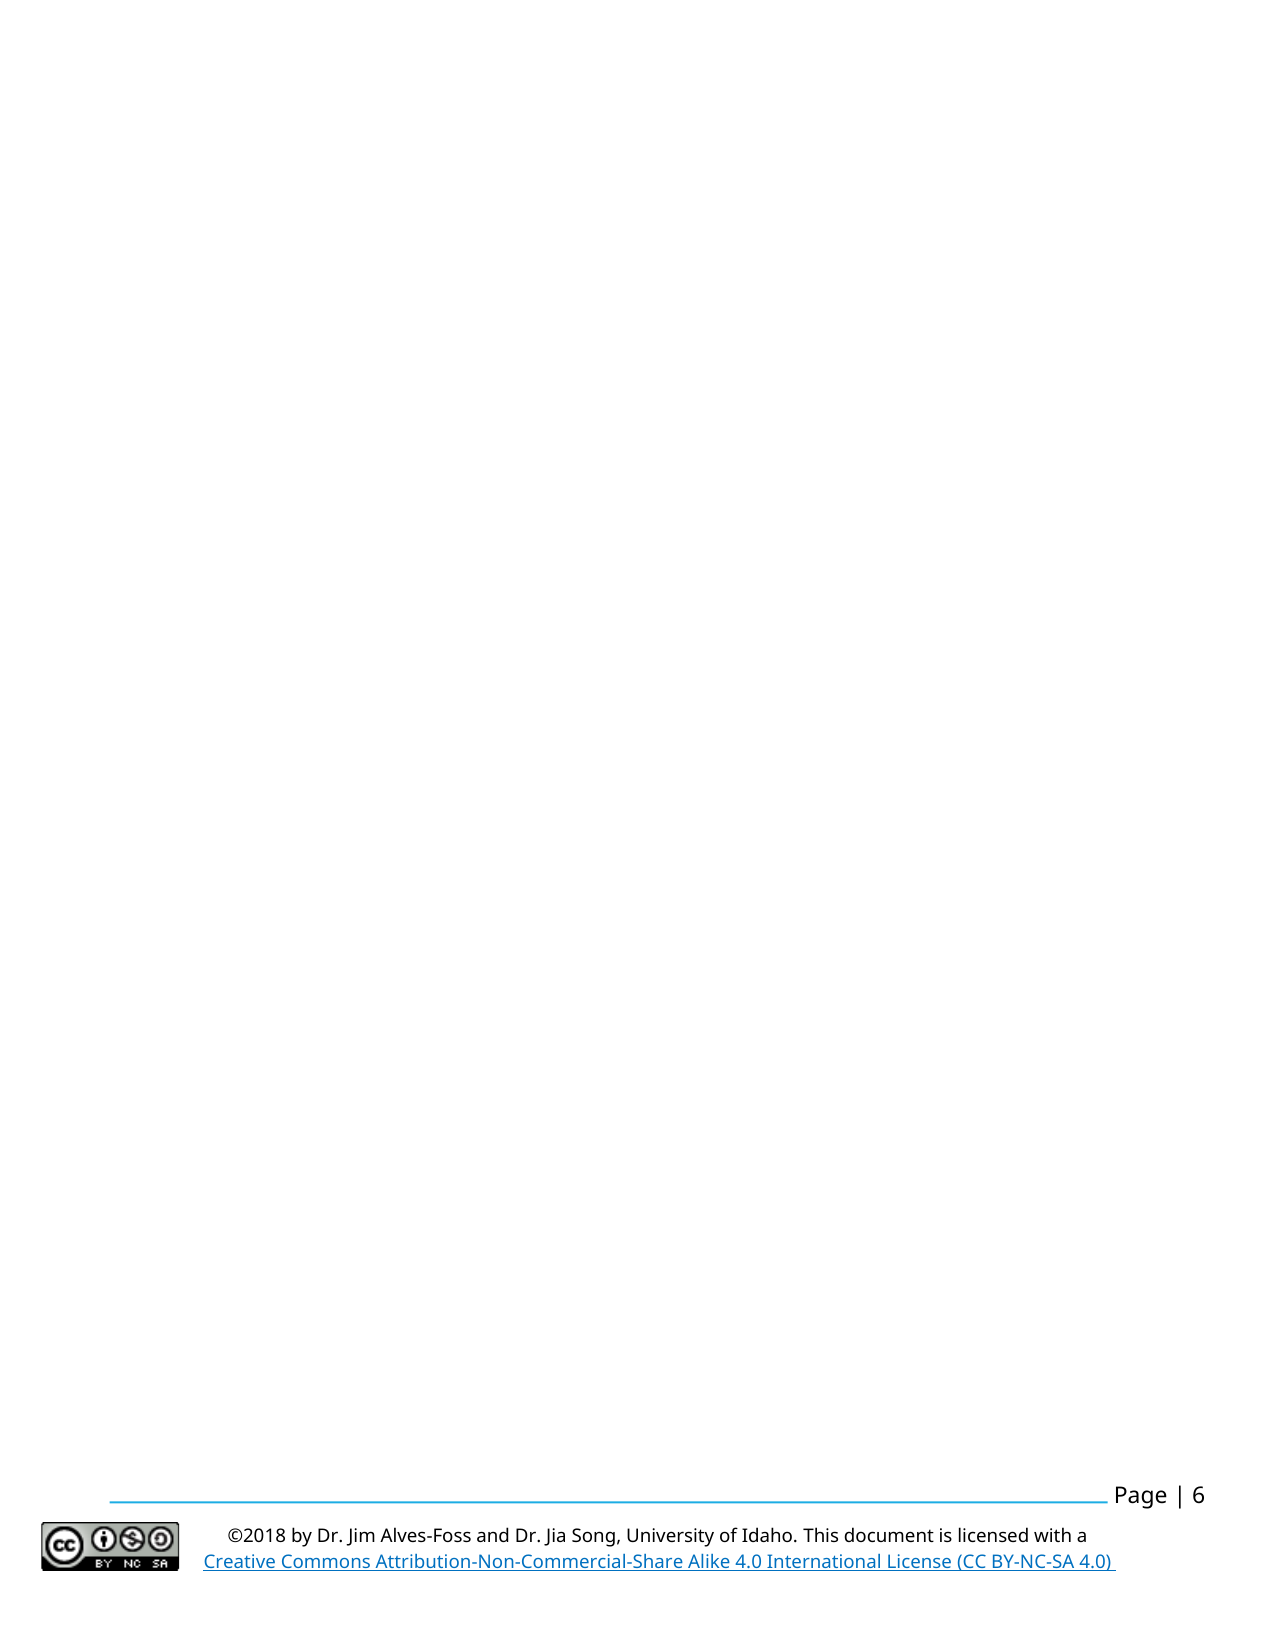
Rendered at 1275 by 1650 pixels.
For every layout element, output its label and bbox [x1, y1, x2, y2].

picture [41, 1522, 180, 1571]
